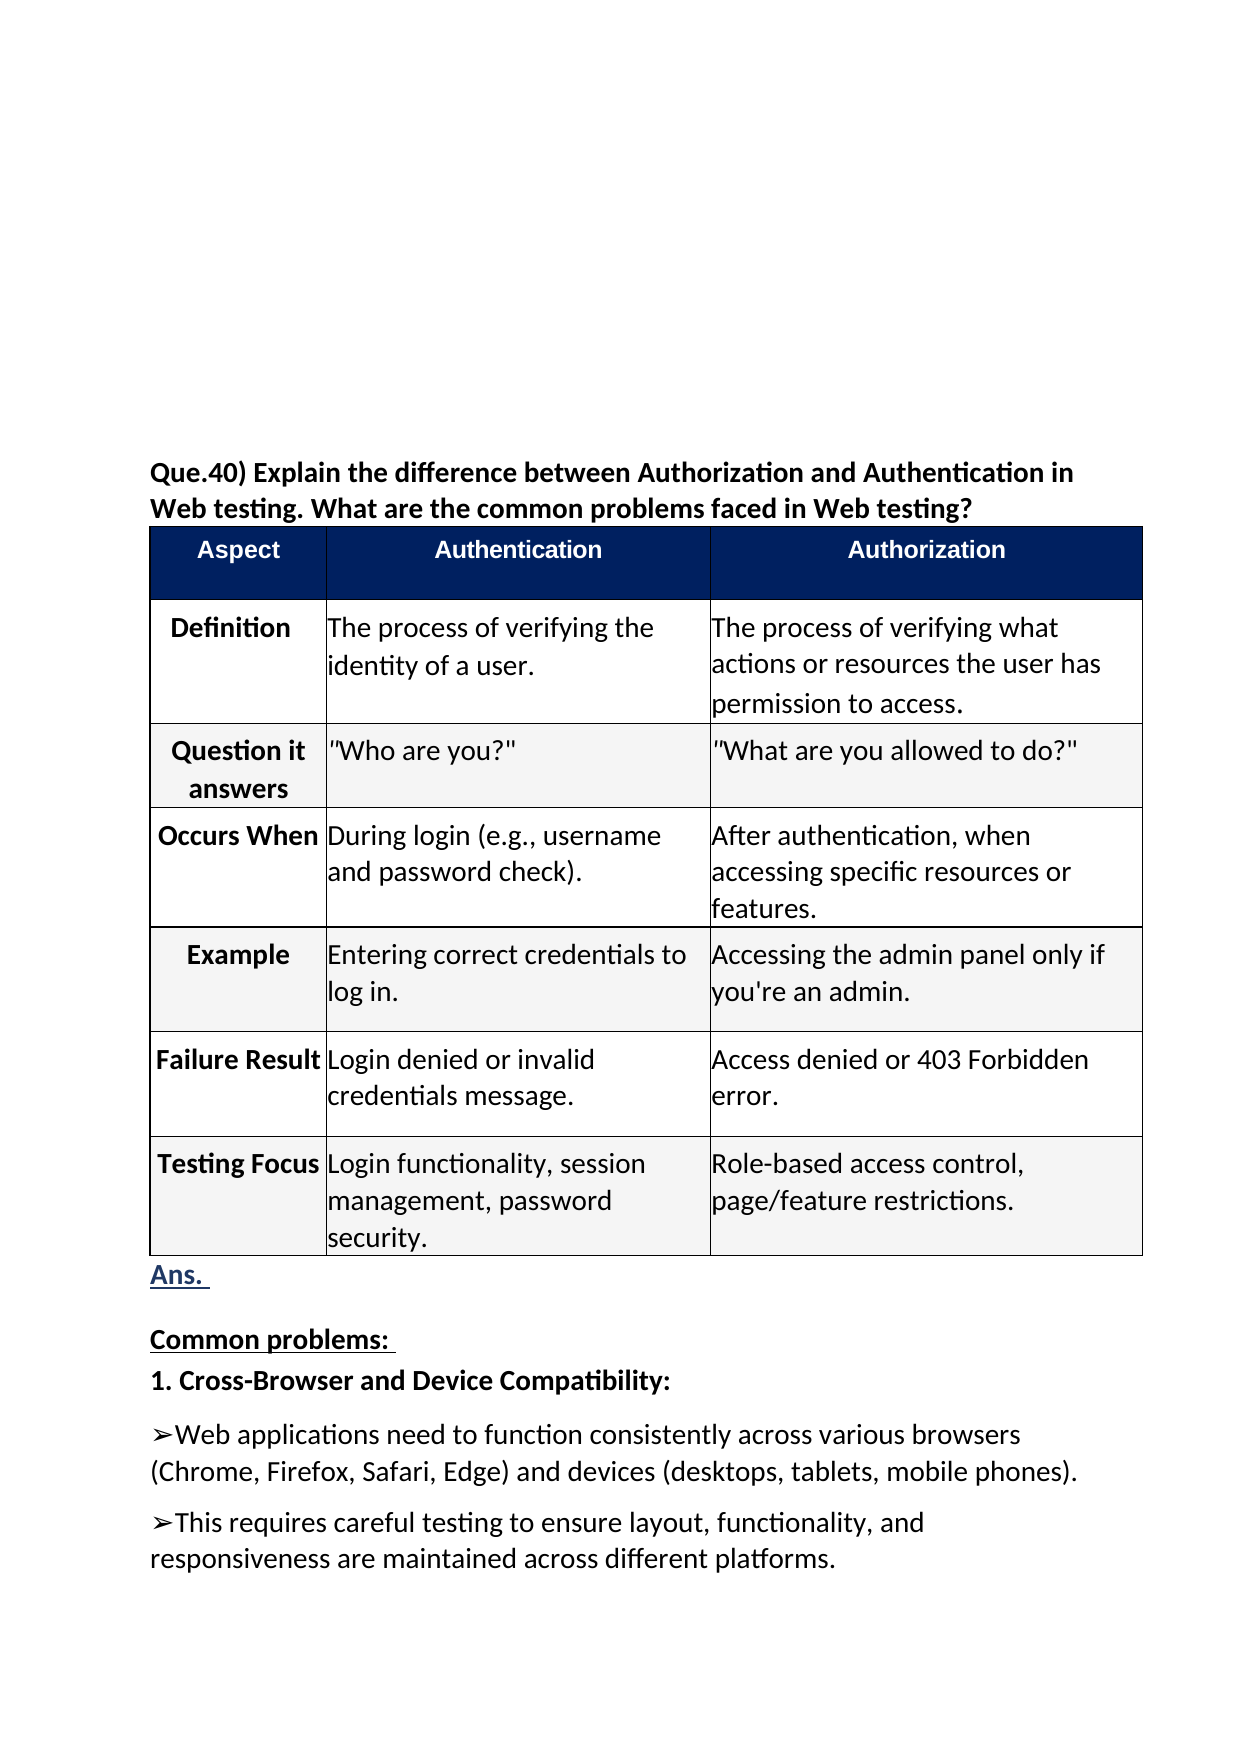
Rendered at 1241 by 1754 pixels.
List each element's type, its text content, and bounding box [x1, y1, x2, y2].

table_cell Occurs When [151, 808, 326, 926]
table_cell Definition [151, 600, 326, 723]
table_cell After authentication, when accessing specific resources or features. [711, 808, 1142, 926]
table_cell Question it answers [151, 724, 326, 807]
text Ans. [150, 1256, 1090, 1292]
table_cell Failure Result [151, 1032, 326, 1136]
table_cell Testing Focus [151, 1137, 326, 1255]
table_cell During login (e.g., username and password check). [327, 808, 710, 926]
table_cell Entering correct credentials to log in. [327, 928, 710, 1031]
text ➢Web applications need to function consistently across various browsers (Chrome, Firefox, Safari, Edge) and devices (desktops, tablets, mobile phones). [150, 1413, 1090, 1488]
table_cell Accessing the admin panel only if you're an admin. [711, 928, 1142, 1031]
table_cell "What are you allowed to do?" [711, 724, 1142, 807]
table_cell The process of verifying the identity of a user. [327, 600, 710, 723]
text Common problems: [150, 1321, 1090, 1357]
table_cell Access denied or 403 Forbidden error. [711, 1032, 1142, 1136]
text 1. Cross-Browser and Device Compatibility: [150, 1357, 1090, 1397]
table_cell The process of verifying what actions or resources the user has permission to access. [711, 600, 1142, 723]
table_cell Example [151, 928, 326, 1031]
table_cell "Who are you?" [327, 724, 710, 807]
table_cell Login functionality, session management, password security. [327, 1137, 710, 1255]
table_cell Role-based access control, page/feature restrictions. [711, 1137, 1142, 1255]
table_header Authentication [327, 527, 710, 599]
table_header Authorization [711, 527, 1142, 599]
text ➢This requires careful testing to ensure layout, functionality, and responsiveness are maintained across different platforms. [150, 1501, 1090, 1576]
table_cell Login denied or invalid credentials message. [327, 1032, 710, 1136]
text Que.40) Explain the difference between Authorization and Authentication in Web testing. What are the common problems faced in Web testing? [150, 454, 1090, 526]
table_header Aspect [151, 527, 326, 599]
